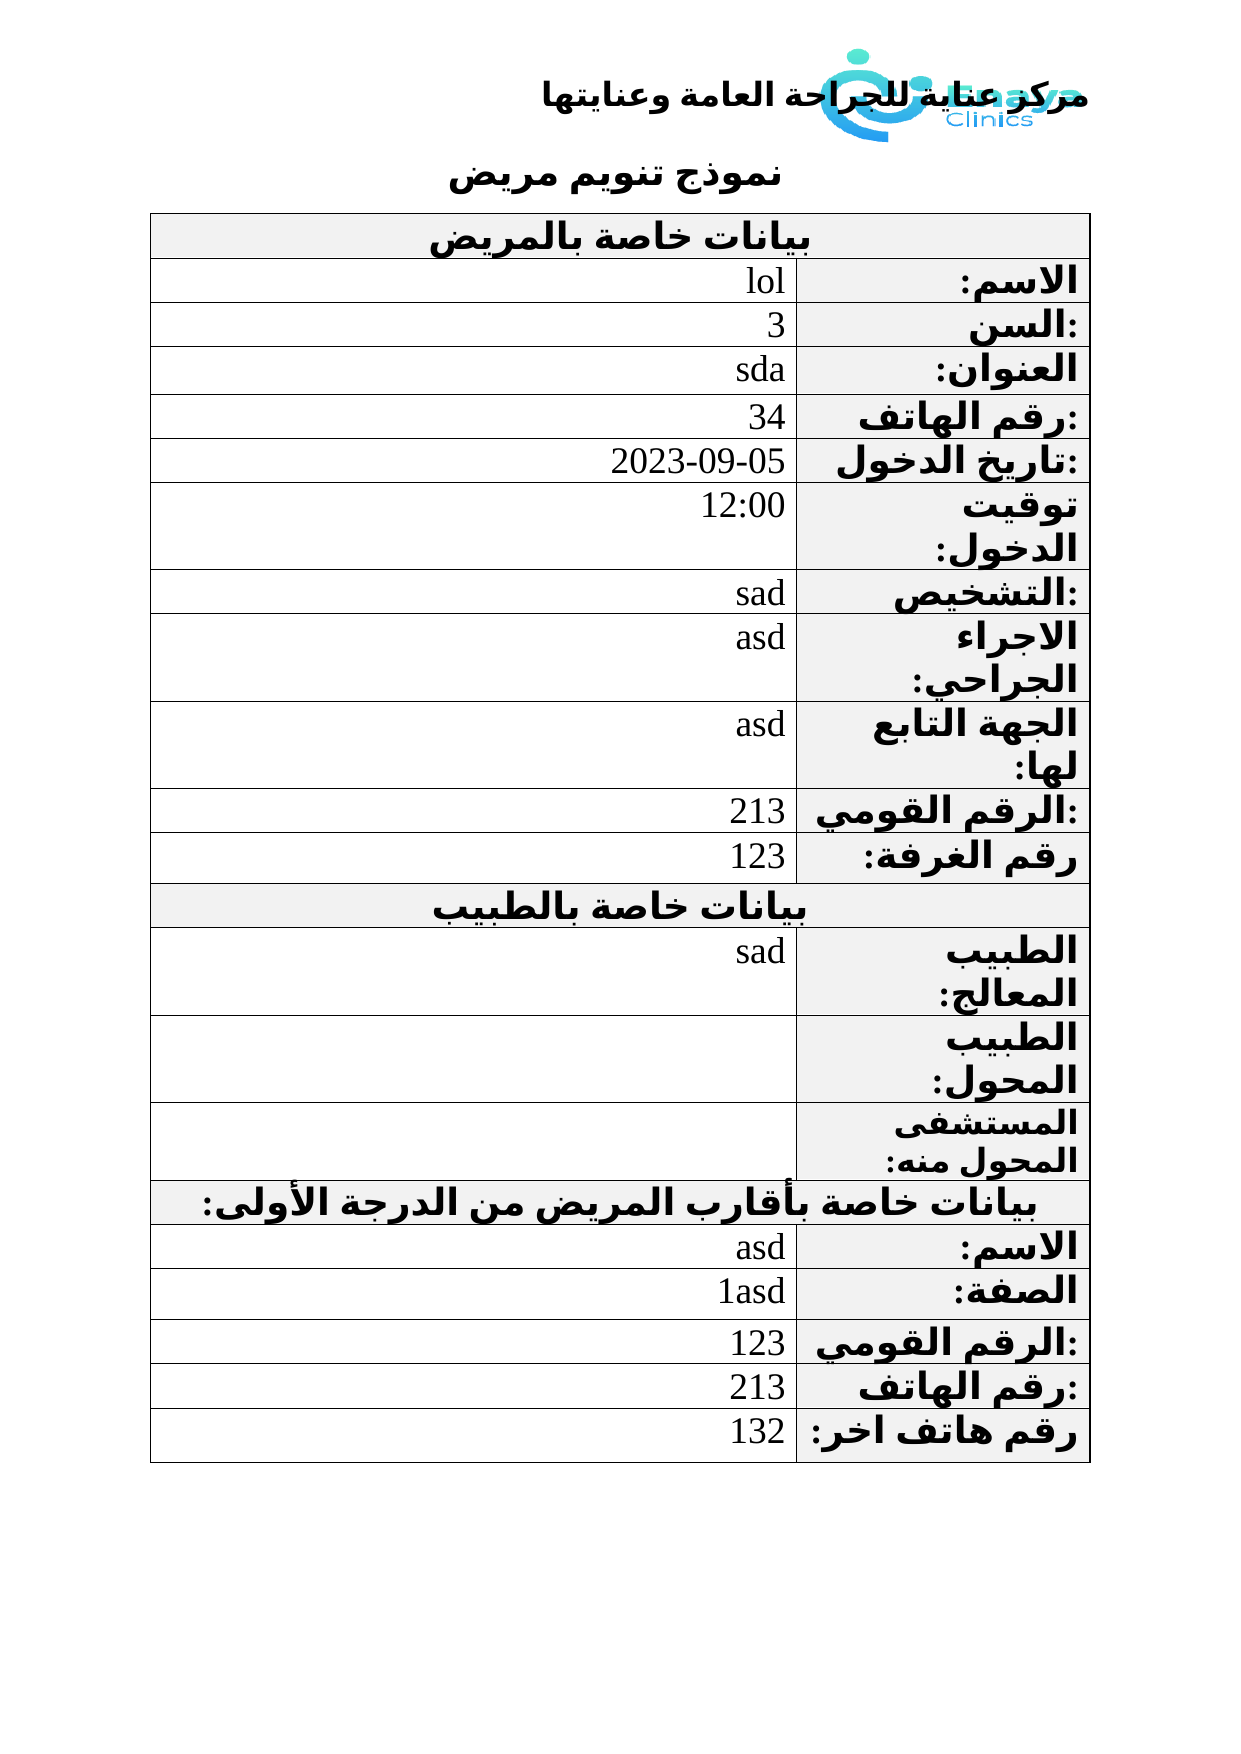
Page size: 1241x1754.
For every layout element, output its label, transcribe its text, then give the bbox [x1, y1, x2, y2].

table_cell بيانات خاصة بالطبيب [151, 884, 1089, 927]
table_cell [151, 1103, 796, 1179]
table_cell 1asd [151, 1269, 796, 1319]
table_cell 123 [151, 833, 796, 883]
table_cell السن: [797, 303, 1089, 346]
table_cell الاجراء الجراحي: [797, 614, 1089, 701]
table_cell التشخيص: [797, 570, 1089, 613]
table_cell المستشفى المحول منه: [797, 1103, 1089, 1179]
table_cell lol [151, 259, 796, 302]
table_cell رقم الهاتف: [797, 1364, 1089, 1407]
table_cell [151, 1016, 796, 1102]
table_cell توقيت الدخول: [797, 483, 1089, 569]
table_cell الطبيب المعالج: [797, 928, 1089, 1014]
table_cell العنوان: [797, 347, 1089, 393]
table_cell 132 [151, 1409, 796, 1462]
table_cell الرقم القومي: [797, 1320, 1089, 1363]
table_cell الرقم القومي: [797, 789, 1089, 832]
table_header بيانات خاصة بالمريض [151, 214, 1089, 257]
table_cell بيانات خاصة بأقارب المريض من الدرجة الأولى: [151, 1181, 1089, 1224]
table_cell رقم الغرفة: [797, 833, 1089, 883]
table_cell sda [151, 347, 796, 393]
table_cell رقم هاتف اخر: [797, 1409, 1089, 1462]
table_cell asd [151, 702, 796, 788]
table_cell الصفة: [797, 1269, 1089, 1319]
table_cell 3 [151, 303, 796, 346]
table_cell الاسم: [797, 259, 1089, 302]
table_cell الطبيب المحول: [797, 1016, 1089, 1102]
table_cell تاريخ الدخول: [797, 439, 1089, 482]
table_cell sad [151, 570, 796, 613]
text نموذج تنويم مريض [150, 150, 1090, 193]
table_cell 34 [151, 395, 796, 438]
table_cell sad [151, 928, 796, 1014]
table_cell asd [151, 614, 796, 701]
table_cell الاسم: [797, 1225, 1089, 1268]
table_cell 123 [151, 1320, 796, 1363]
table_cell رقم الهاتف: [797, 395, 1089, 438]
picture [816, 46, 1086, 146]
table_cell asd [151, 1225, 796, 1268]
table_cell 213 [151, 789, 796, 832]
table_cell 213 [151, 1364, 796, 1407]
table_cell 2023-09-05 [151, 439, 796, 482]
table_cell 12:00 [151, 483, 796, 569]
table_cell الجهة التابع لها: [797, 702, 1089, 788]
